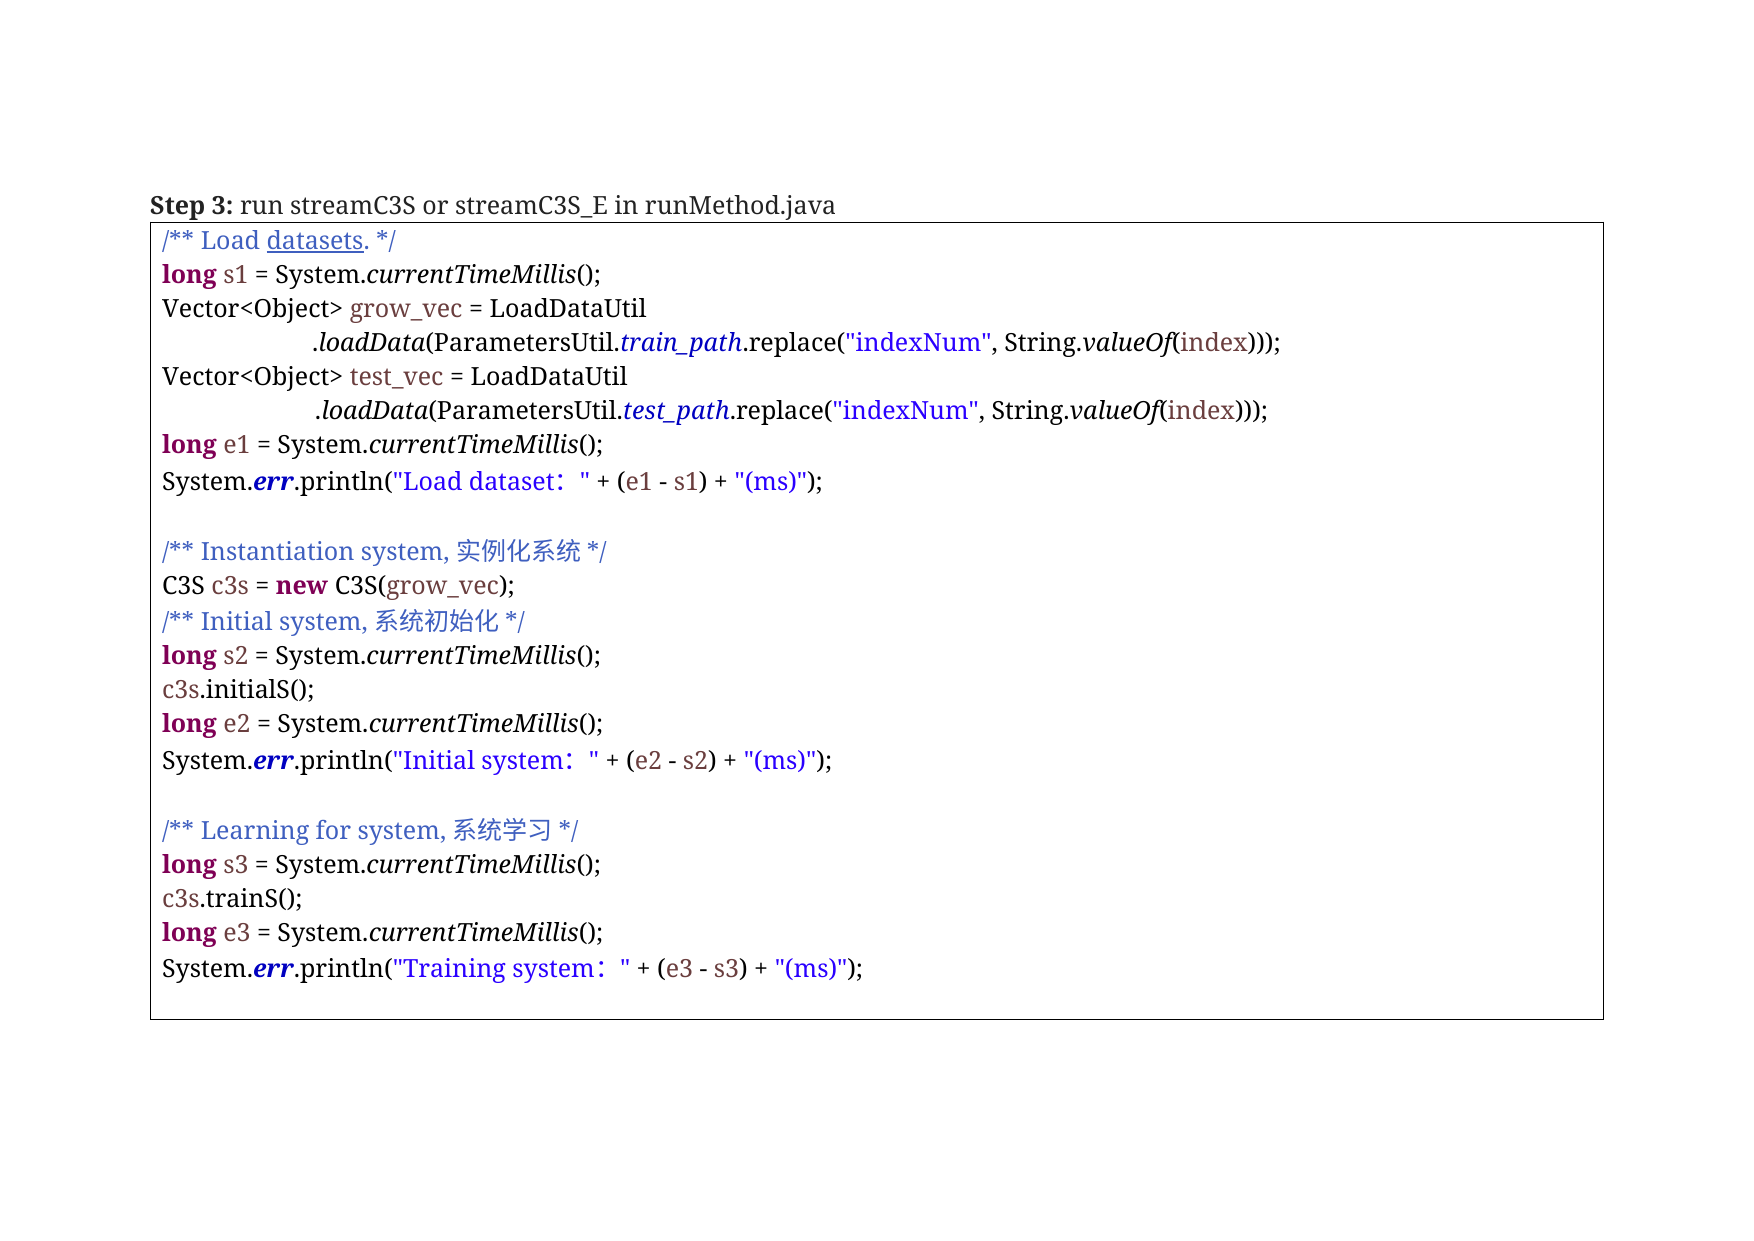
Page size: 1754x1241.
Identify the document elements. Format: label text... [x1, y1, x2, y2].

text Step 3: run streamC3S or streamC3S_E in runMethod.java [150, 187, 1604, 222]
